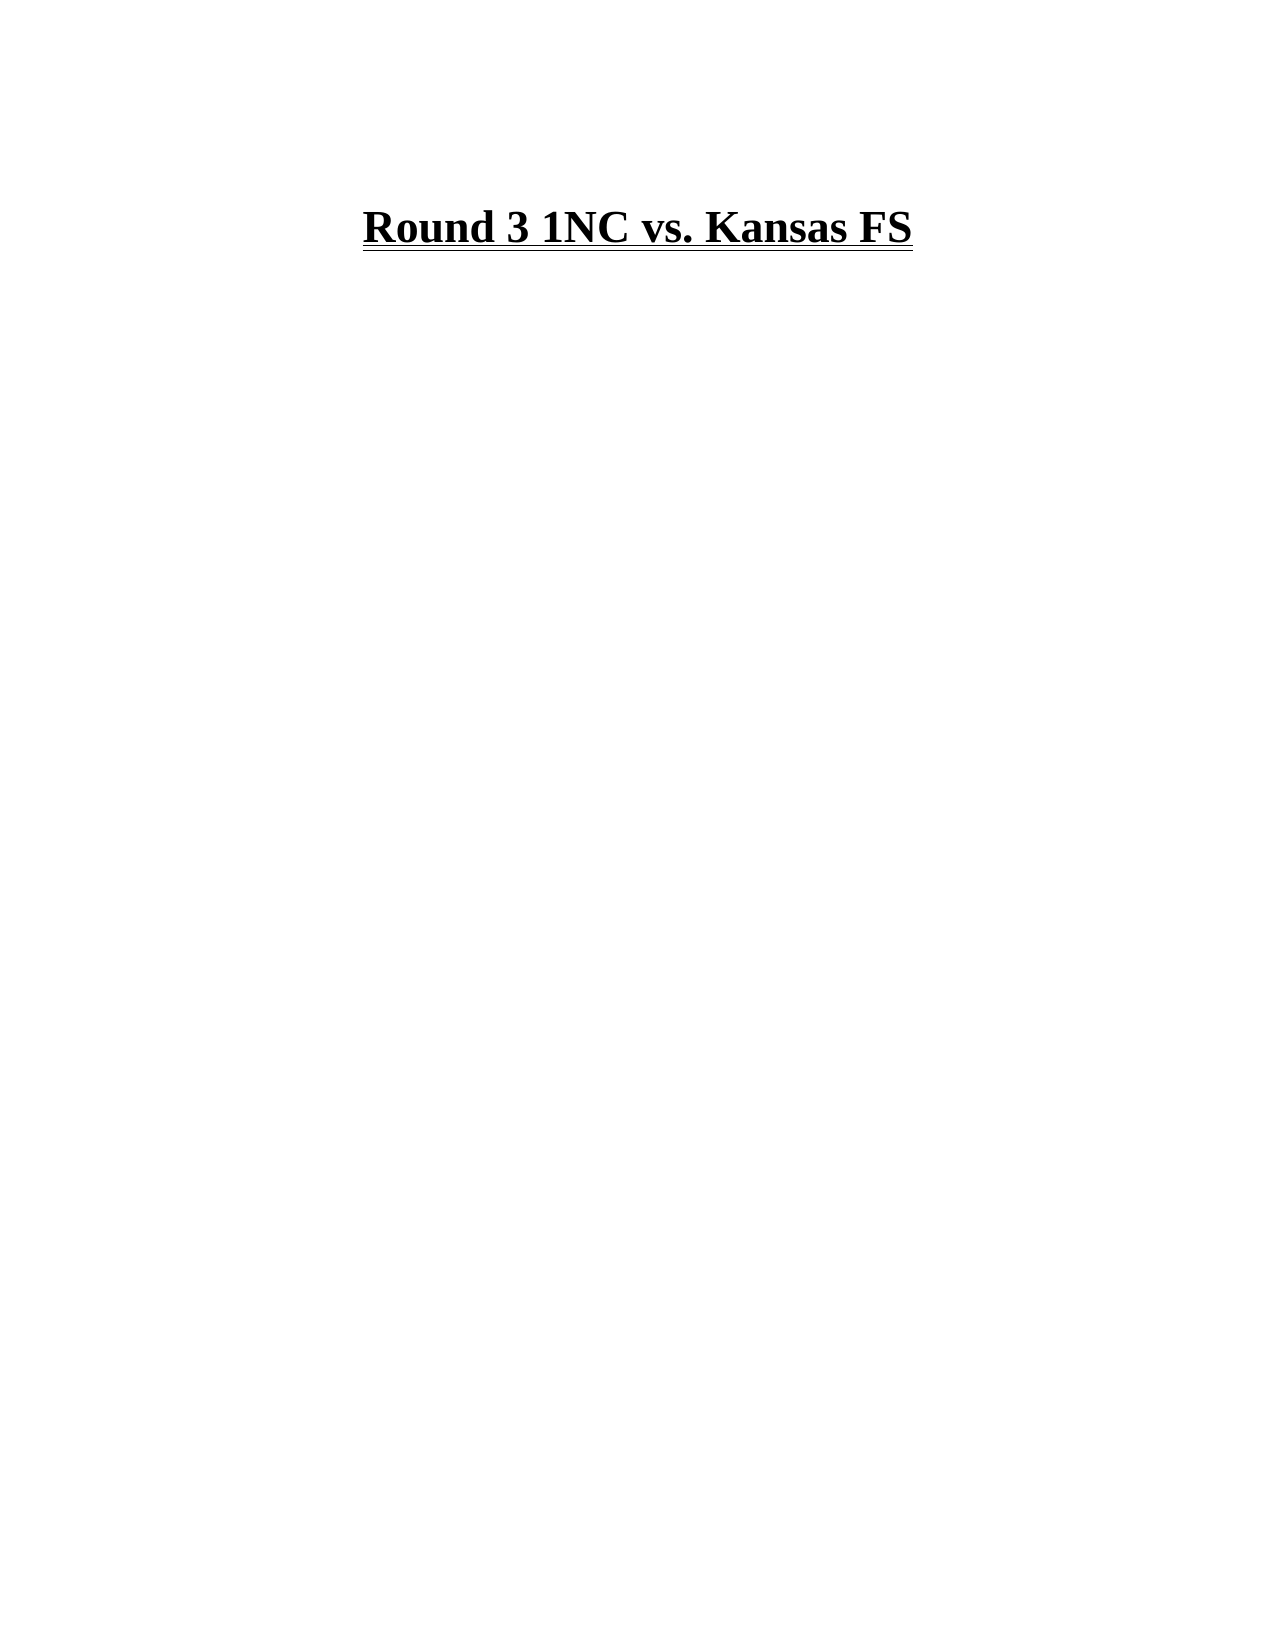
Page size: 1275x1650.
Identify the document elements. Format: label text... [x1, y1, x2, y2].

subtitle Round 3 1NC vs. Kansas FS [150, 200, 1125, 253]
